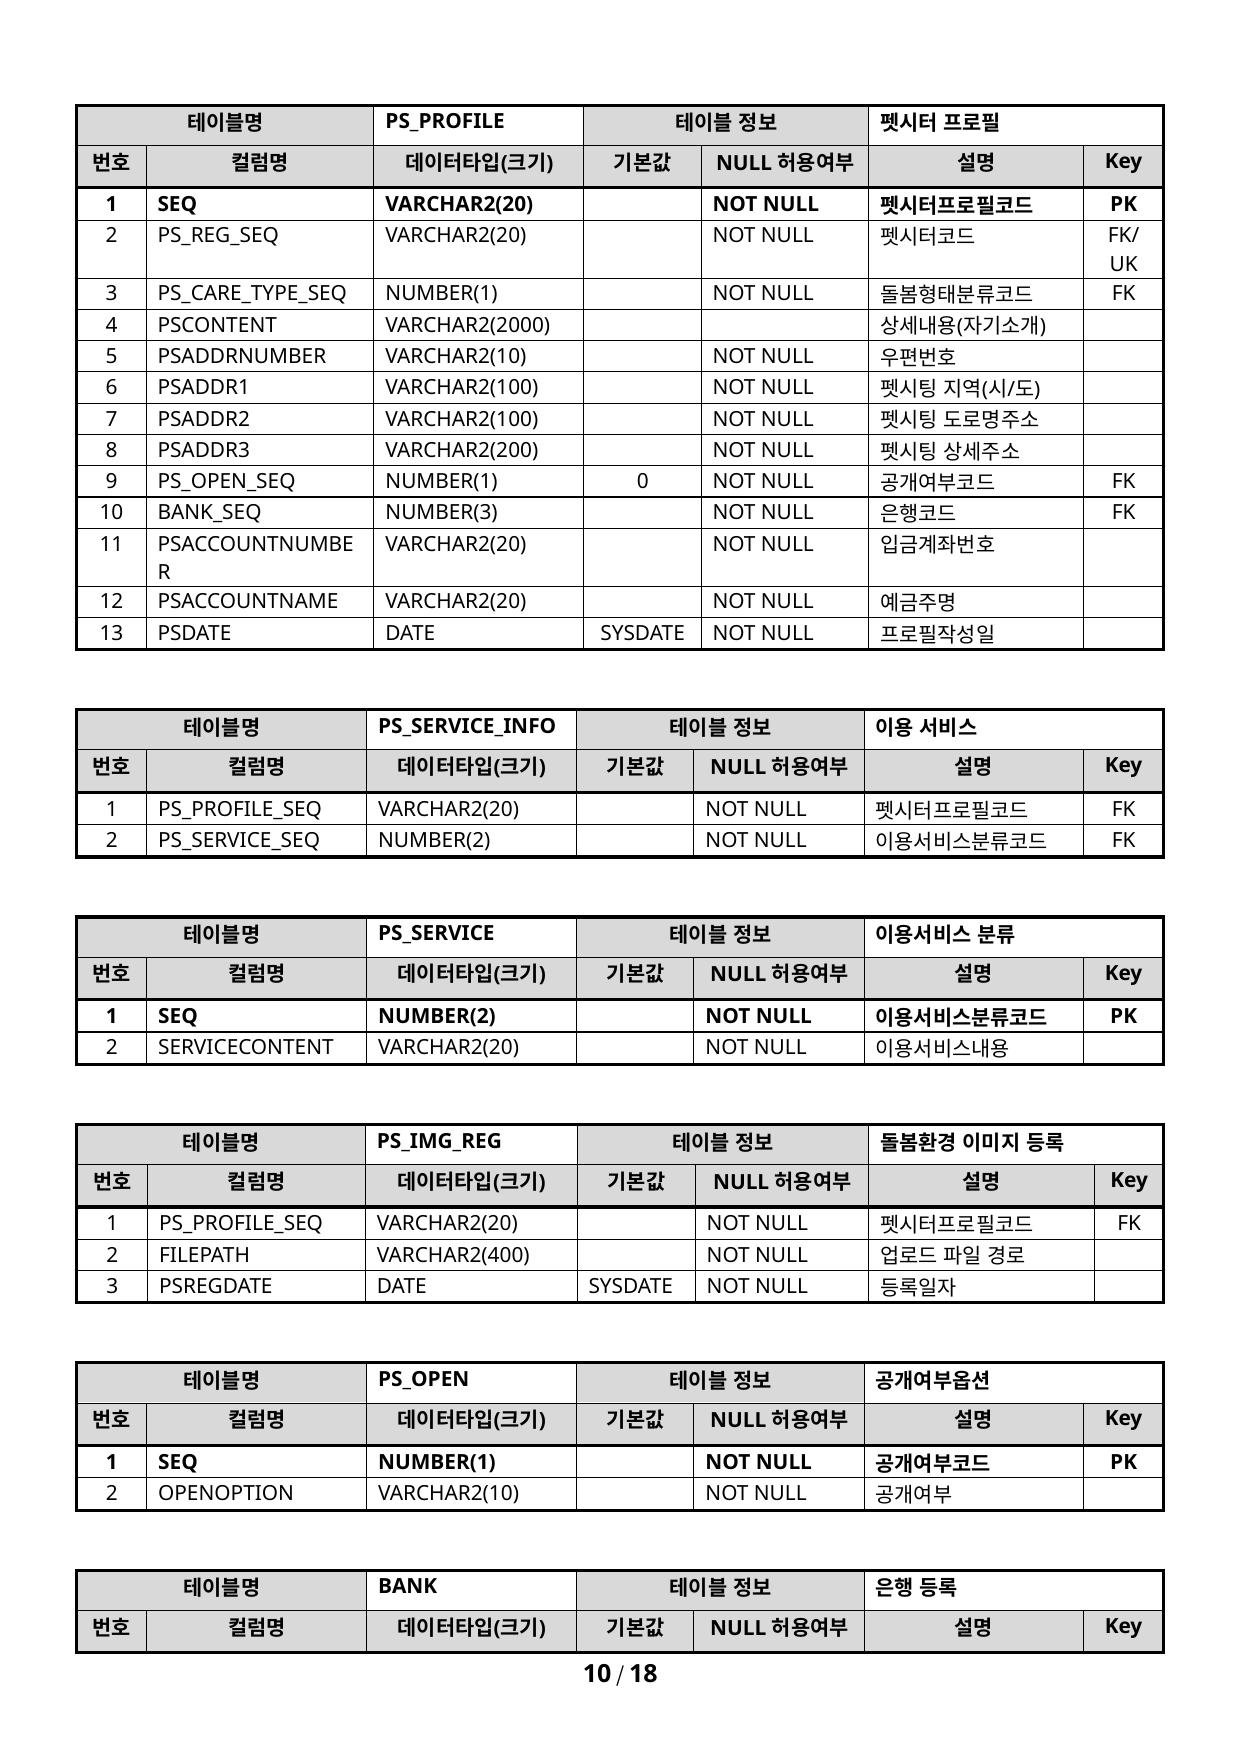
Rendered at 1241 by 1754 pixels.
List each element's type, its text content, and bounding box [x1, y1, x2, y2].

table_cell [578, 1209, 695, 1239]
table_cell Key [1095, 1165, 1162, 1205]
table_cell 이용서비스내용 [865, 1033, 1083, 1063]
table_cell [1084, 404, 1162, 434]
table_header 테이블명 [78, 1572, 366, 1610]
table_header 이용서비스 분류 [865, 919, 1162, 957]
table_cell 이용서비스분류코드 [865, 825, 1083, 855]
table_cell 데이터타입(크기) [366, 1165, 577, 1205]
table_cell 은행코드 [869, 498, 1083, 528]
table_cell NOT NULL [702, 189, 868, 219]
table_cell VARCHAR2(20) [366, 1209, 577, 1239]
table_cell [584, 372, 701, 403]
table_cell [584, 498, 701, 528]
table_cell NOT NULL [694, 1447, 864, 1477]
table_cell 이용서비스분류코드 [865, 1001, 1083, 1031]
table_cell 번호 [78, 750, 146, 791]
table_cell 5 [78, 341, 146, 371]
table_cell 펫시터프로필코드 [869, 1209, 1094, 1239]
table_cell [577, 1001, 693, 1031]
table_cell Key [1084, 146, 1162, 186]
table_cell [584, 310, 701, 340]
table_cell 데이터타입(크기) [367, 1611, 576, 1651]
table_cell 3 [78, 1271, 147, 1301]
table_cell 상세내용(자기소개) [869, 310, 1083, 340]
table_cell PSADDR1 [147, 372, 373, 403]
table_cell [1084, 435, 1162, 465]
table_cell 컬럼명 [147, 1611, 366, 1651]
table_cell 설명 [865, 1611, 1083, 1651]
table_cell 기본값 [584, 146, 701, 186]
table_cell VARCHAR2(20) [374, 221, 583, 277]
table_cell PSDATE [147, 618, 373, 648]
table_cell 1 [78, 189, 146, 219]
table_header 은행 등록 [865, 1572, 1162, 1610]
table_cell [584, 435, 701, 465]
table_cell [1084, 372, 1162, 403]
table_cell [577, 1447, 693, 1477]
table_cell 컬럼명 [147, 1404, 366, 1444]
table_cell NOT NULL [694, 825, 864, 855]
table_cell 12 [78, 587, 146, 617]
table_cell 번호 [78, 1404, 146, 1444]
table_cell BANK_SEQ [147, 498, 373, 528]
table_cell 번호 [78, 1165, 147, 1205]
table_header BANK [367, 1572, 576, 1610]
table_header 공개여부옵션 [865, 1364, 1162, 1402]
table_cell 8 [78, 435, 146, 465]
table_cell [1084, 587, 1162, 617]
table_cell FK [1084, 825, 1162, 855]
table_cell NULL 허용여부 [694, 1611, 864, 1651]
table_cell Key [1084, 1611, 1162, 1651]
table_cell NUMBER(2) [367, 1001, 576, 1031]
table_cell NOT NULL [702, 372, 868, 403]
table_cell 번호 [78, 1611, 146, 1651]
table_cell NOT NULL [702, 221, 868, 277]
table_cell PSADDR3 [147, 435, 373, 465]
table_cell 기본값 [578, 1165, 695, 1205]
table_cell [584, 189, 701, 219]
table_cell 펫시팅 도로명주소 [869, 404, 1083, 434]
table_cell NUMBER(3) [374, 498, 583, 528]
table_cell PSACCOUNTNAME [147, 587, 373, 617]
table_cell NULL 허용여부 [694, 750, 864, 791]
table_header 펫시터 프로필 [869, 107, 1162, 145]
table_cell 업로드 파일 경로 [869, 1240, 1094, 1270]
table_header PS_IMG_REG [366, 1126, 577, 1164]
table_cell 공개여부 [865, 1478, 1083, 1508]
table_cell 2 [78, 221, 146, 277]
table_cell 데이터타입(크기) [367, 750, 576, 791]
table_cell NOT NULL [694, 794, 864, 824]
table_header 테이블 정보 [577, 1364, 864, 1402]
table_cell 기본값 [577, 1404, 693, 1444]
table_cell NUMBER(1) [367, 1447, 576, 1477]
table_cell SEQ [147, 1447, 366, 1477]
table_cell [584, 341, 701, 371]
table_cell 기본값 [577, 750, 693, 791]
table_cell 9 [78, 466, 146, 496]
table_cell NOT NULL [702, 587, 868, 617]
table_cell 데이터타입(크기) [374, 146, 583, 186]
table_cell 우편번호 [869, 341, 1083, 371]
table_cell 공개여부코드 [865, 1447, 1083, 1477]
table_cell OPENOPTION [147, 1478, 366, 1508]
table_cell 컬럼명 [148, 1165, 365, 1205]
table_header 테이블명 [78, 1364, 366, 1402]
table_cell FK [1084, 279, 1162, 309]
table_cell DATE [366, 1271, 577, 1301]
table_cell [1095, 1240, 1162, 1270]
table_cell [584, 529, 701, 586]
table_cell PK [1084, 1447, 1162, 1477]
table_cell PS_SERVICE_SEQ [147, 825, 366, 855]
table_header 테이블명 [78, 919, 366, 957]
table_cell 기본값 [577, 1611, 693, 1651]
table_cell [577, 1478, 693, 1508]
table_cell FK [1084, 498, 1162, 528]
table_cell 10 [78, 498, 146, 528]
table_cell 설명 [869, 146, 1083, 186]
table_cell 입금계좌번호 [869, 529, 1083, 586]
table_cell 13 [78, 618, 146, 648]
table_cell NOT NULL [696, 1240, 868, 1270]
table_cell [1084, 529, 1162, 586]
table_cell PS_PROFILE_SEQ [147, 794, 366, 824]
table_cell NOT NULL [702, 341, 868, 371]
table_cell PSCONTENT [147, 310, 373, 340]
table_cell Key [1084, 750, 1162, 791]
table_cell NOT NULL [696, 1271, 868, 1301]
table_cell FK [1084, 794, 1162, 824]
table_cell 1 [78, 794, 146, 824]
table_cell 6 [78, 372, 146, 403]
table_cell VARCHAR2(20) [367, 1033, 576, 1063]
table_cell NOT NULL [694, 1033, 864, 1063]
table_cell NOT NULL [694, 1001, 864, 1031]
table_cell 데이터타입(크기) [367, 958, 576, 998]
table_cell VARCHAR2(10) [367, 1478, 576, 1508]
table_cell SEQ [147, 1001, 366, 1031]
table_cell 1 [78, 1209, 147, 1239]
table_cell NOT NULL [702, 529, 868, 586]
table_cell 2 [78, 1033, 146, 1063]
table_cell PSREGDATE [148, 1271, 365, 1301]
table_cell NULL 허용여부 [694, 958, 864, 998]
table_cell [1084, 341, 1162, 371]
table_cell [584, 404, 701, 434]
table_cell 4 [78, 310, 146, 340]
table_cell PSADDR2 [147, 404, 373, 434]
table_cell [577, 794, 693, 824]
table_cell PSACCOUNTNUMBER [147, 529, 373, 586]
table_cell 공개여부코드 [869, 466, 1083, 496]
table_cell 펫시팅 지역(시/도) [869, 372, 1083, 403]
table_header 테이블 정보 [578, 1126, 868, 1164]
table_cell [577, 1033, 693, 1063]
table_cell VARCHAR2(20) [374, 189, 583, 219]
table_cell VARCHAR2(100) [374, 404, 583, 434]
table_cell SYSDATE [578, 1271, 695, 1301]
table_cell [578, 1240, 695, 1270]
table_cell 예금주명 [869, 587, 1083, 617]
table_header PS_OPEN [367, 1364, 576, 1402]
table_cell 컬럼명 [147, 750, 366, 791]
table_cell 7 [78, 404, 146, 434]
table_cell 컬럼명 [147, 958, 366, 998]
table_cell PSADDRNUMBER [147, 341, 373, 371]
table_cell 펫시터프로필코드 [865, 794, 1083, 824]
table_cell NUMBER(1) [374, 279, 583, 309]
table_cell 컬럼명 [147, 146, 373, 186]
table_cell 1 [78, 1447, 146, 1477]
table_cell 펫시터프로필코드 [869, 189, 1083, 219]
table_cell NOT NULL [696, 1209, 868, 1239]
table_cell VARCHAR2(200) [374, 435, 583, 465]
table_cell VARCHAR2(10) [374, 341, 583, 371]
table_header 테이블명 [78, 107, 373, 145]
table_cell 데이터타입(크기) [367, 1404, 576, 1444]
table_cell NULL 허용여부 [702, 146, 868, 186]
table_cell 설명 [865, 750, 1083, 791]
table_cell NULL 허용여부 [696, 1165, 868, 1205]
table_header PS_SERVICE [367, 919, 576, 957]
table_cell NULL 허용여부 [694, 1404, 864, 1444]
table_cell [1084, 618, 1162, 648]
table_cell 1 [78, 1001, 146, 1031]
table_header 이용 서비스 [865, 711, 1162, 749]
table_cell [702, 310, 868, 340]
table_cell VARCHAR2(2000) [374, 310, 583, 340]
table_cell 펫시팅 상세주소 [869, 435, 1083, 465]
table_cell [1095, 1271, 1162, 1301]
table_cell FK [1084, 466, 1162, 496]
table_cell [1084, 1478, 1162, 1508]
table_cell 등록일자 [869, 1271, 1094, 1301]
table_cell PS_PROFILE_SEQ [148, 1209, 365, 1239]
table_cell 설명 [869, 1165, 1094, 1205]
table_cell [1084, 310, 1162, 340]
table_cell 0 [584, 466, 701, 496]
table_cell 프로필작성일 [869, 618, 1083, 648]
table_cell NOT NULL [694, 1478, 864, 1508]
table_cell VARCHAR2(20) [374, 587, 583, 617]
table_cell VARCHAR2(20) [367, 794, 576, 824]
table_header 테이블 정보 [577, 1572, 864, 1610]
table_cell VARCHAR2(20) [374, 529, 583, 586]
table_cell FK [1095, 1209, 1162, 1239]
table_cell DATE [374, 618, 583, 648]
table_cell NUMBER(1) [374, 466, 583, 496]
table_cell NOT NULL [702, 279, 868, 309]
table_cell 2 [78, 1478, 146, 1508]
table_cell 돌봄형태분류코드 [869, 279, 1083, 309]
table_cell FILEPATH [148, 1240, 365, 1270]
table_cell SYSDATE [584, 618, 701, 648]
table_cell 설명 [865, 958, 1083, 998]
table_cell [577, 825, 693, 855]
table_header 테이블 정보 [577, 711, 864, 749]
table_cell PK [1084, 189, 1162, 219]
table_cell NOT NULL [702, 466, 868, 496]
table_cell SEQ [147, 189, 373, 219]
table_header 테이블명 [78, 1126, 365, 1164]
table_cell NOT NULL [702, 435, 868, 465]
table_cell 번호 [78, 146, 146, 186]
table_cell [584, 279, 701, 309]
table_cell PS_REG_SEQ [147, 221, 373, 277]
table_cell Key [1084, 958, 1162, 998]
table_cell NOT NULL [702, 404, 868, 434]
table_cell PK [1084, 1001, 1162, 1031]
table_cell [1084, 1033, 1162, 1063]
table_cell [584, 221, 701, 277]
table_header PS_SERVICE_INFO [367, 711, 576, 749]
table_cell VARCHAR2(100) [374, 372, 583, 403]
table_cell 펫시터코드 [869, 221, 1083, 277]
table_cell Key [1084, 1404, 1162, 1444]
table_header 테이블 정보 [577, 919, 864, 957]
table_cell NUMBER(2) [367, 825, 576, 855]
table_cell 3 [78, 279, 146, 309]
table_cell 2 [78, 1240, 147, 1270]
table_cell PS_OPEN_SEQ [147, 466, 373, 496]
table_header 테이블명 [78, 711, 366, 749]
table_cell FK/UK [1084, 221, 1162, 277]
table_header 돌봄환경 이미지 등록 [869, 1126, 1162, 1164]
table_cell NOT NULL [702, 498, 868, 528]
table_header PS_PROFILE [374, 107, 583, 145]
table_cell [584, 587, 701, 617]
table_cell 기본값 [577, 958, 693, 998]
table_header 테이블 정보 [584, 107, 868, 145]
table_cell 11 [78, 529, 146, 586]
table_cell 번호 [78, 958, 146, 998]
table_cell SERVICECONTENT [147, 1033, 366, 1063]
table_cell 설명 [865, 1404, 1083, 1444]
table_cell VARCHAR2(400) [366, 1240, 577, 1270]
table_cell PS_CARE_TYPE_SEQ [147, 279, 373, 309]
table_cell NOT NULL [702, 618, 868, 648]
table_cell 2 [78, 825, 146, 855]
